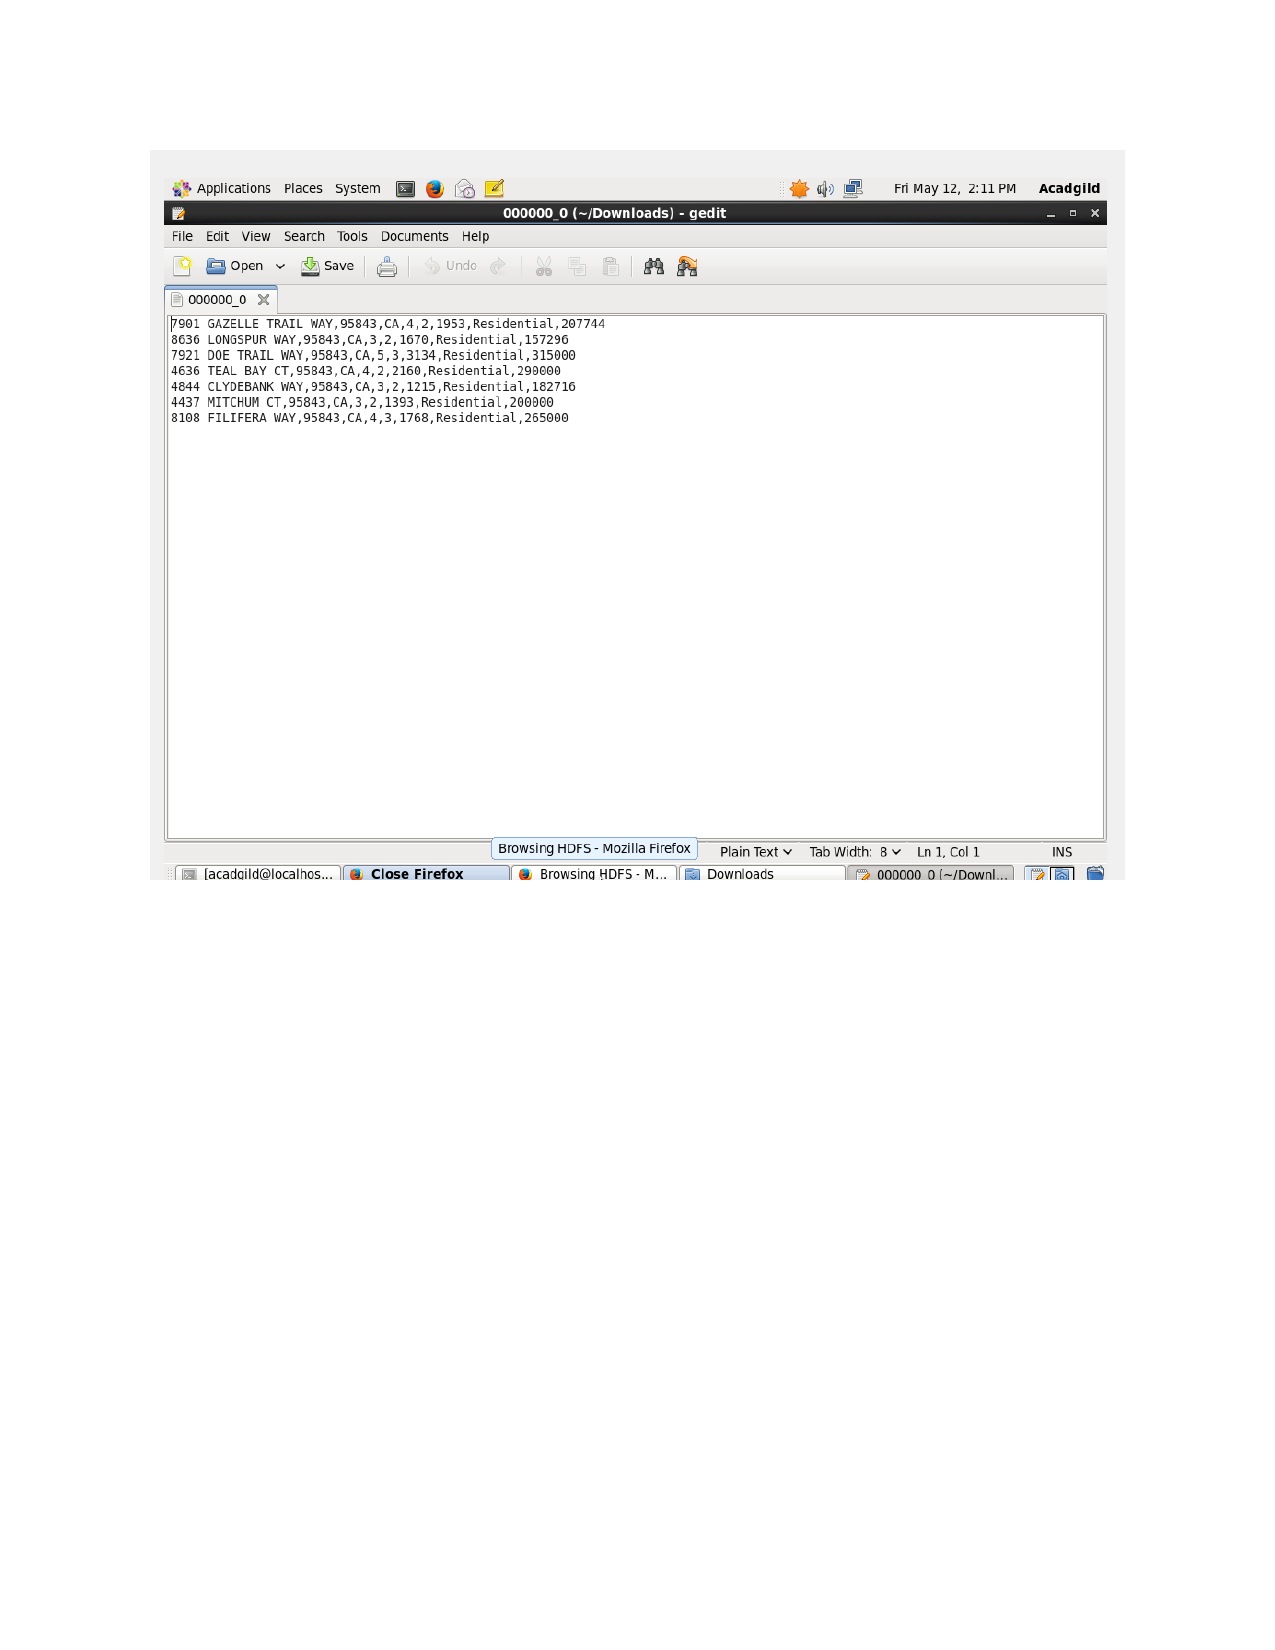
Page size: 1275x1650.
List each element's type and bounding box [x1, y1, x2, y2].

picture [150, 150, 1125, 880]
